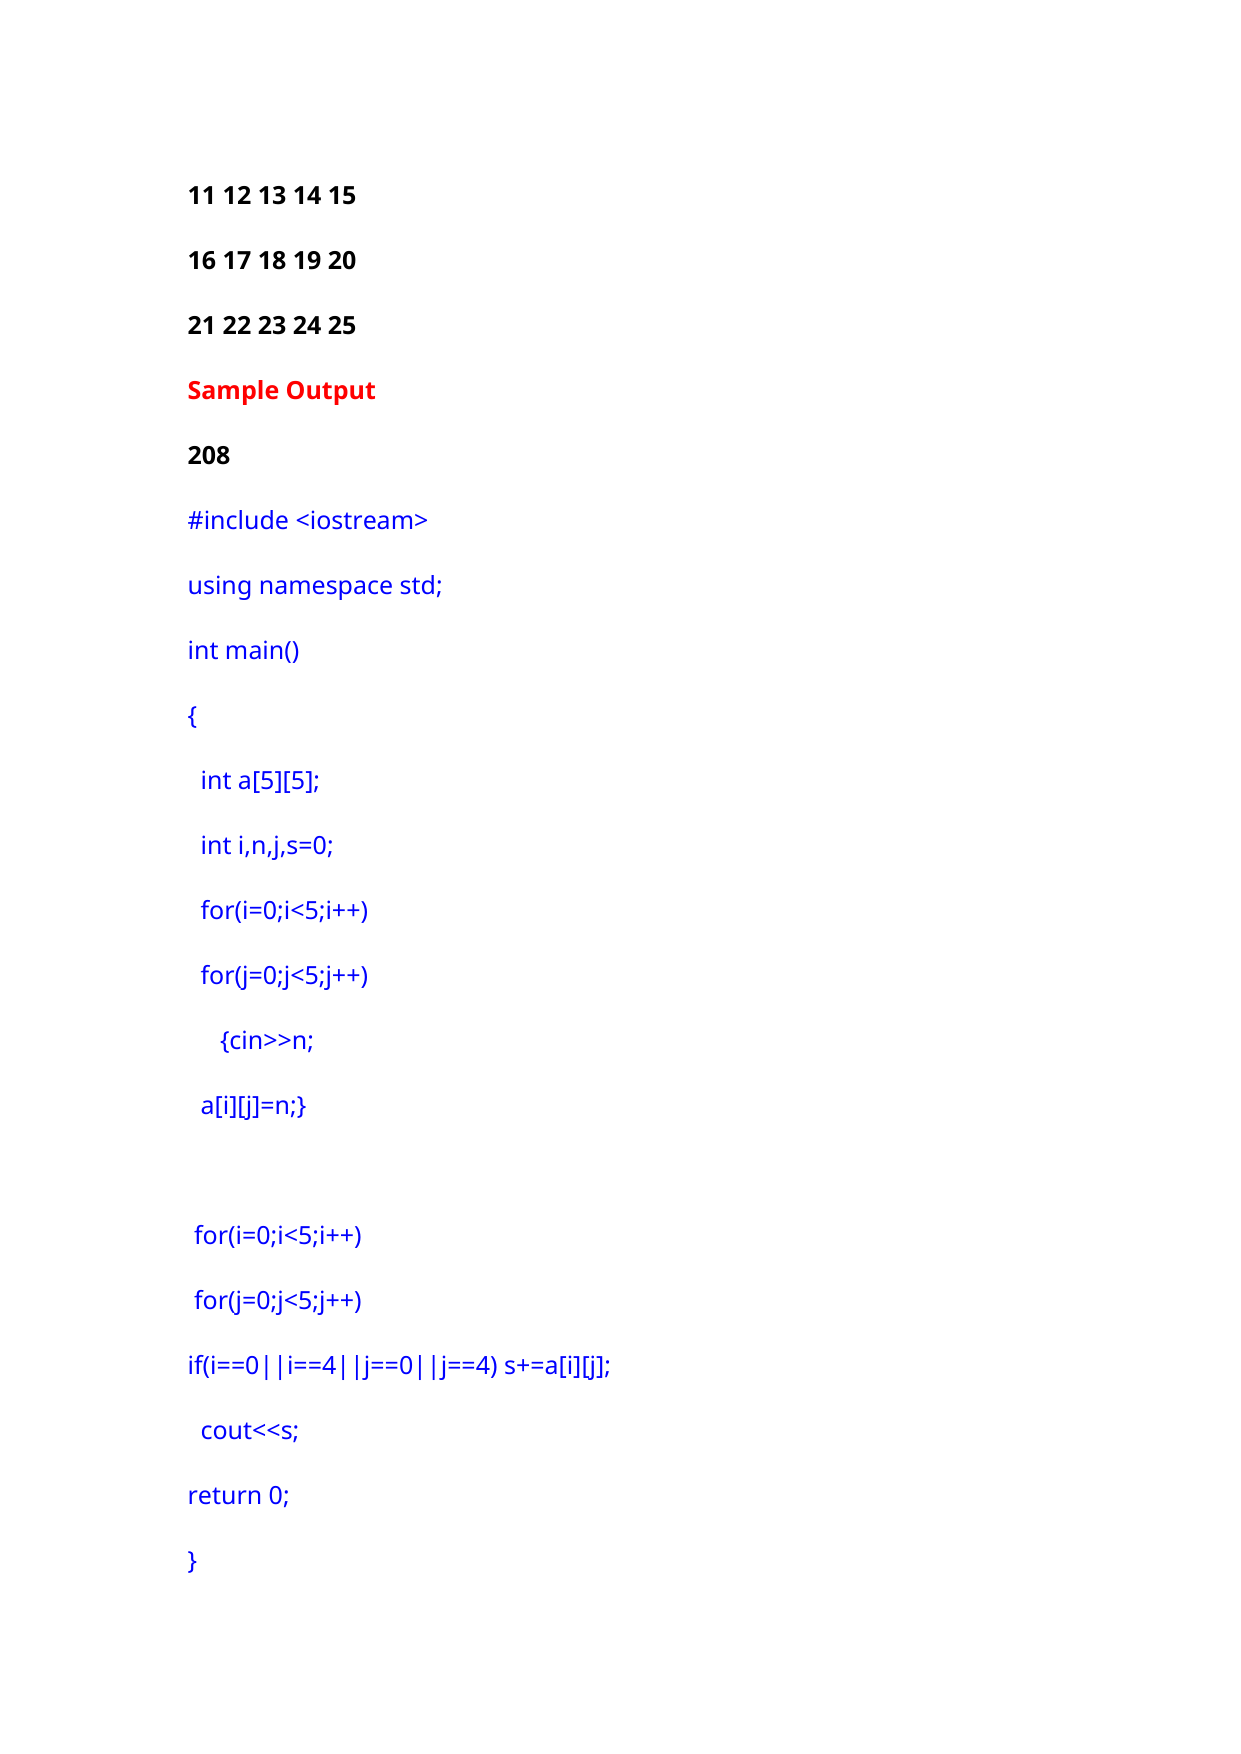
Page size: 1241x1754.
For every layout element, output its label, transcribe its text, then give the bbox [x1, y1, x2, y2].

text 11 12 13 14 15 [187, 162, 1053, 227]
text for(i=0;i<5;i++) [187, 1202, 1053, 1267]
text #include <iostream> [187, 487, 1053, 552]
text {cin>>n; [187, 1007, 1053, 1072]
text a[i][j]=n;} [187, 1072, 1053, 1137]
text Sample Output [187, 357, 1053, 422]
text using namespace std; [187, 552, 1053, 617]
text 16 17 18 19 20 [187, 227, 1053, 292]
text { [187, 682, 1053, 747]
text int a[5][5]; [187, 747, 1053, 812]
text for(i=0;i<5;i++) [187, 877, 1053, 942]
text } [187, 1527, 1053, 1592]
text int i,n,j,s=0; [187, 812, 1053, 877]
text if(i==0||i==4||j==0||j==4) s+=a[i][j]; [187, 1332, 1053, 1397]
text 208 [187, 422, 1053, 487]
text for(j=0;j<5;j++) [187, 1267, 1053, 1332]
text return 0; [187, 1462, 1053, 1527]
text int main() [187, 617, 1053, 682]
text 21 22 23 24 25 [187, 292, 1053, 357]
text cout<<s; [187, 1397, 1053, 1462]
text for(j=0;j<5;j++) [187, 942, 1053, 1007]
